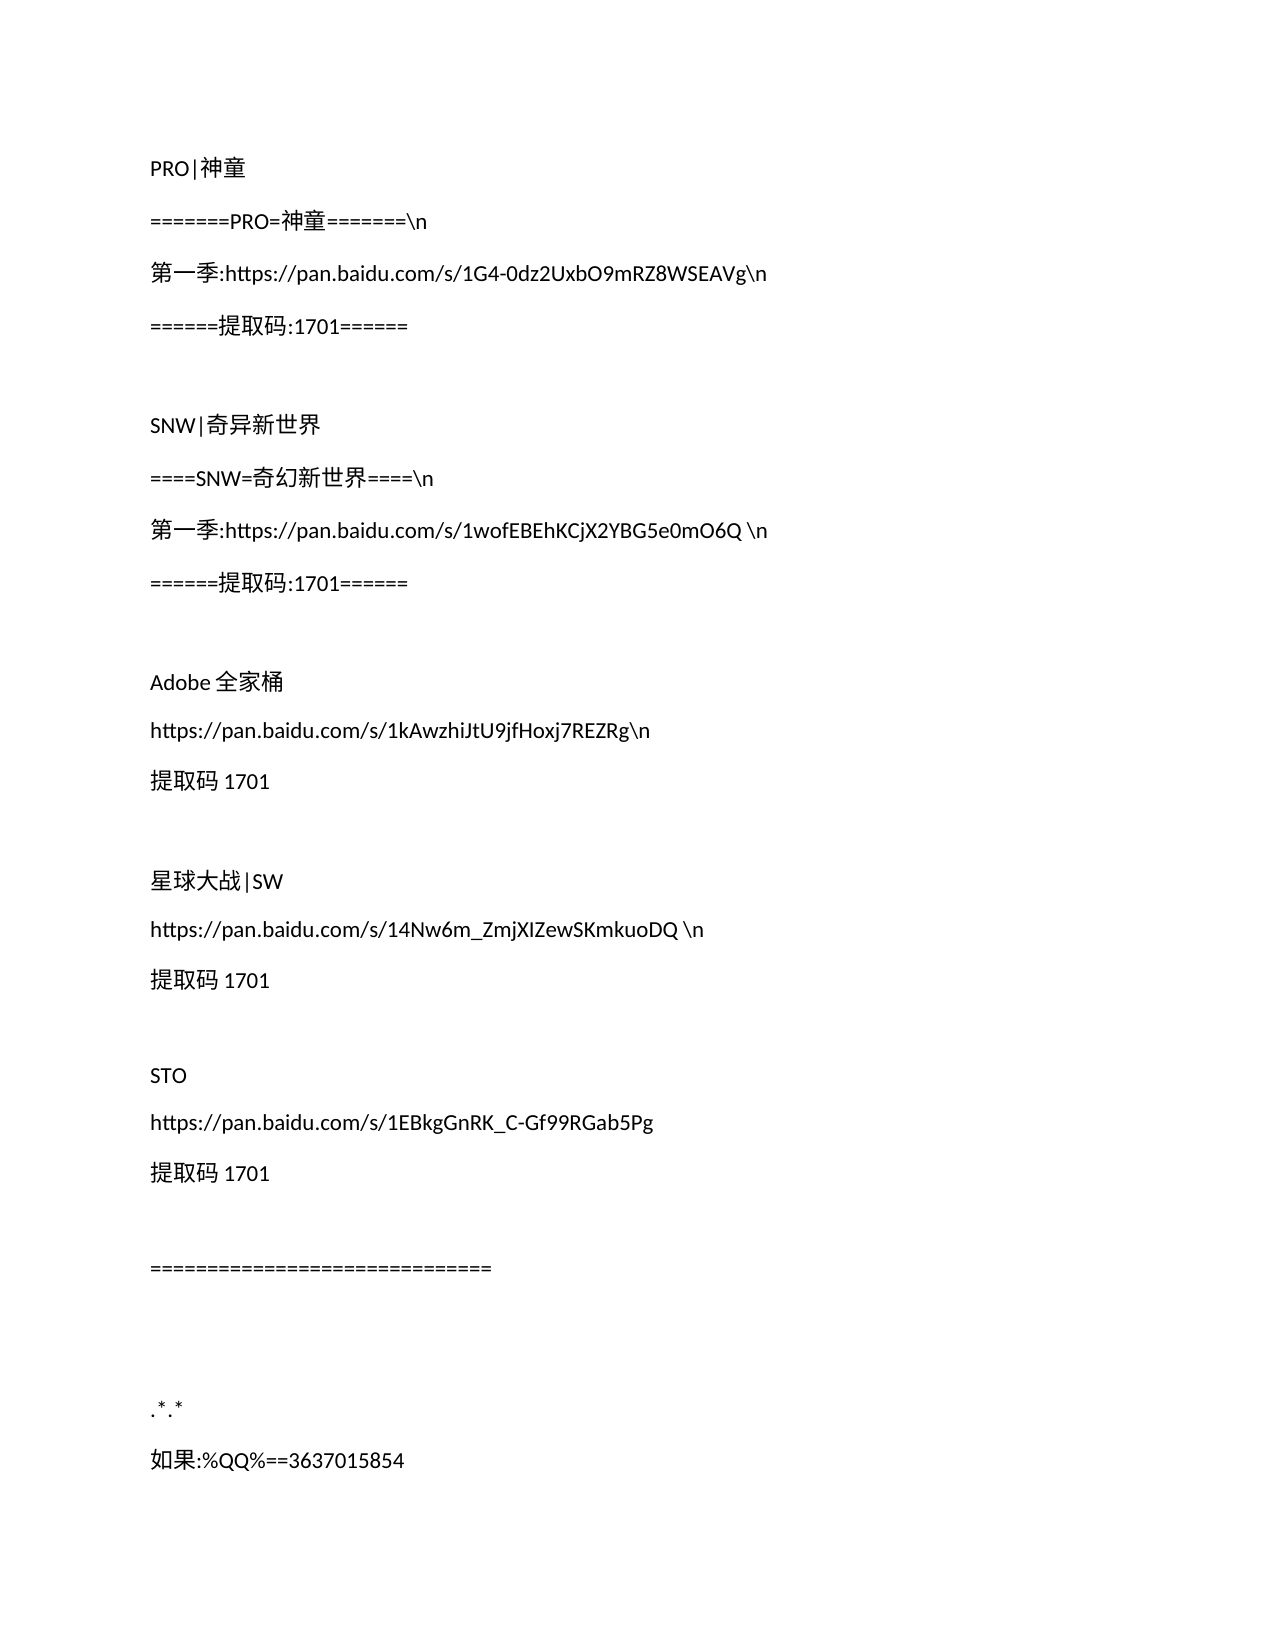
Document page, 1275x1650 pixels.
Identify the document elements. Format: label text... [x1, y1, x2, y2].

text https://pan.baidu.com/s/1kAwzhiJtU9jfHoxj7REZRg\n [150, 716, 1125, 744]
text 提取码1701 [150, 962, 1125, 995]
text ====SNW=奇幻新世界====\n [150, 459, 1125, 493]
text 星球大战|SW [150, 862, 1125, 896]
text 第一季:https://pan.baidu.com/s/1wofEBEhKCjX2YBG5e0mO6Q \n [150, 512, 1125, 545]
text =======PRO=神童=======\n [150, 202, 1125, 236]
text ======提取码:1701====== [150, 564, 1125, 598]
text Adobe全家桶 [150, 664, 1125, 697]
text 第一季:https://pan.baidu.com/s/1G4-0dz2UxbO9mRZ8WSEAVg\n [150, 255, 1125, 288]
text https://pan.baidu.com/s/14Nw6m_ZmjXIZewSKmkuoDQ \n [150, 915, 1125, 943]
text SNW|奇异新世界 [150, 407, 1125, 440]
text PRO|神童 [150, 150, 1125, 183]
text https://pan.baidu.com/s/1EBkgGnRK_C-Gf99RGab5Pg [150, 1108, 1125, 1136]
text 提取码1701 [150, 763, 1125, 796]
text ============================== [150, 1254, 1125, 1282]
text STO [150, 1061, 1125, 1089]
text .*.* [150, 1395, 1125, 1423]
text 提取码1701 [150, 1155, 1125, 1188]
text ======提取码:1701====== [150, 307, 1125, 341]
text 如果:%QQ%==3637015854 [150, 1442, 1125, 1475]
